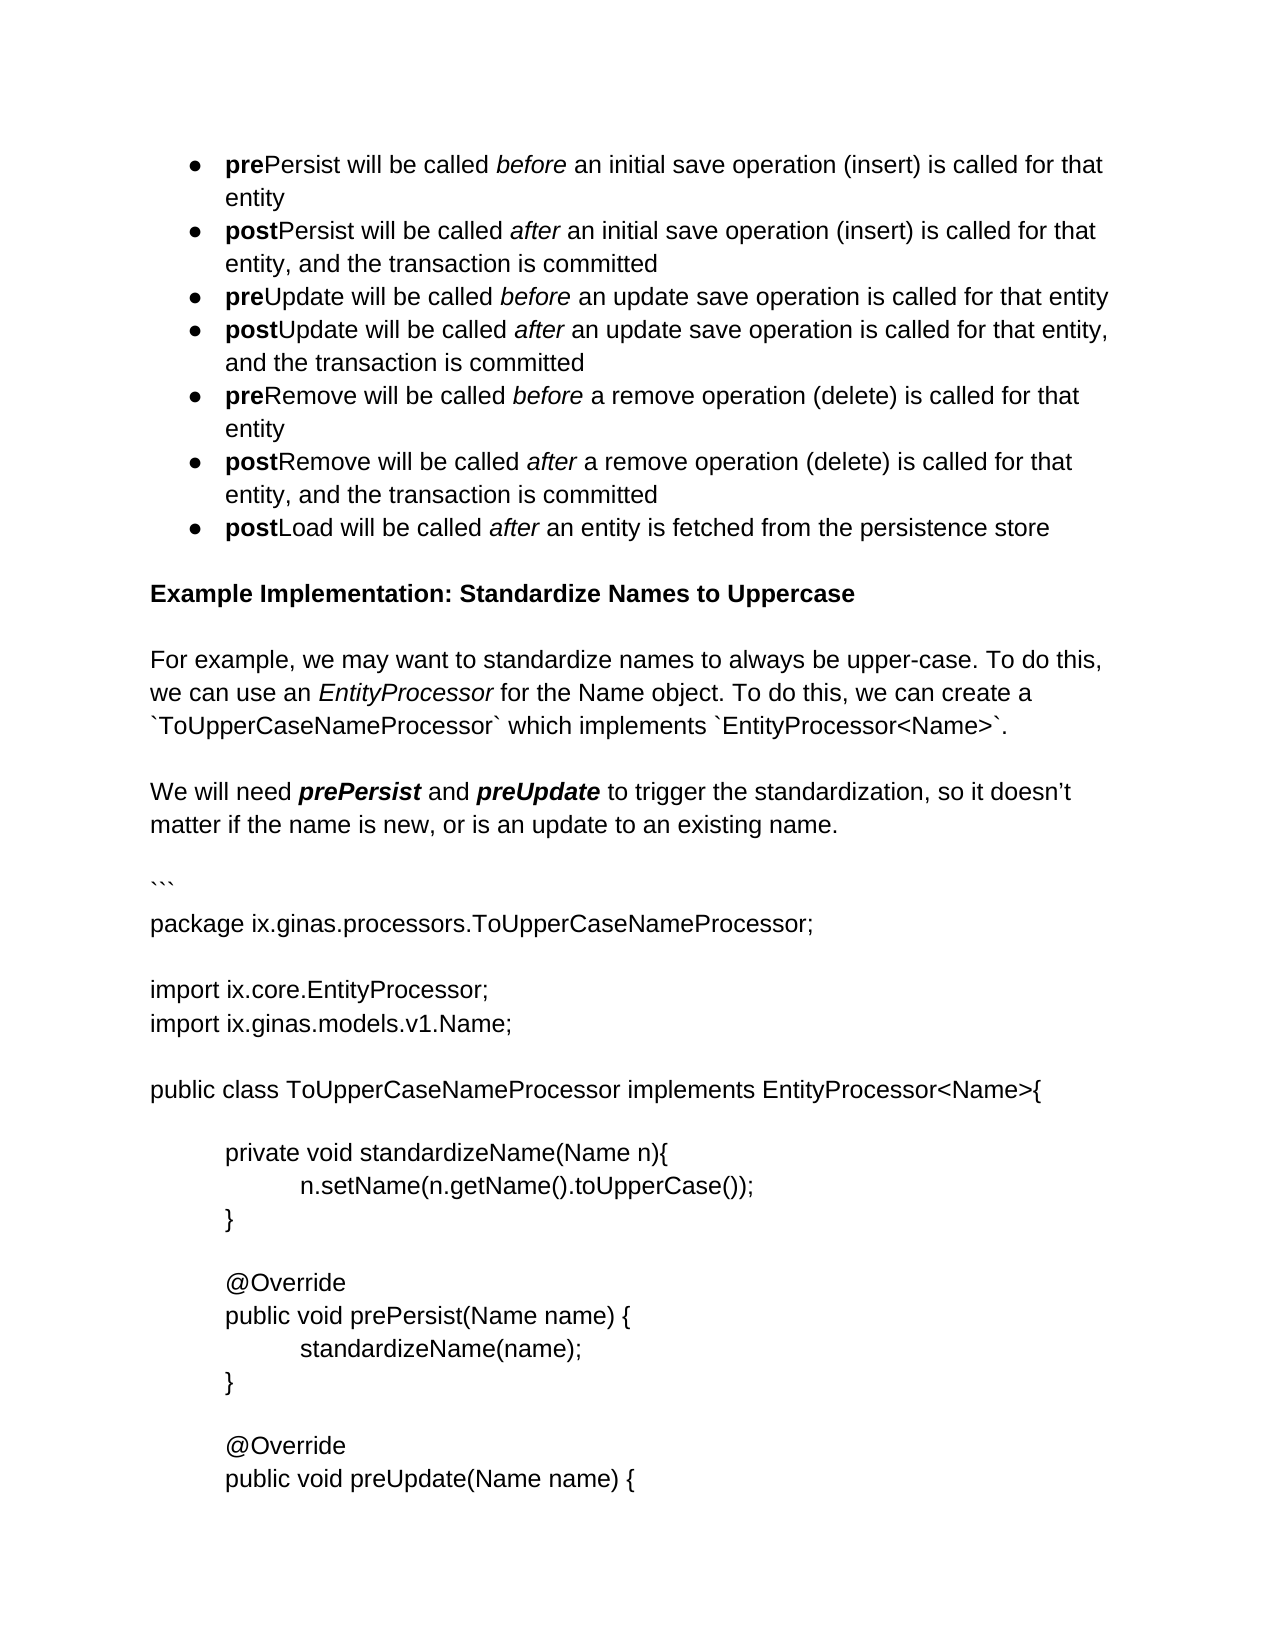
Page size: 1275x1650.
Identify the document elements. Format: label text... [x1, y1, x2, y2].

text @Override [150, 1431, 1125, 1459]
text ``` [150, 876, 1125, 905]
text } [150, 1367, 1125, 1396]
text standardizeName(name); [150, 1334, 1125, 1363]
list preRemove will be called before a remove operation (delete) is called for that entity [187, 381, 1125, 443]
text } [150, 1204, 1125, 1233]
text public void prePersist(Name name) { [150, 1301, 1125, 1330]
text For example, we may want to standardize names to always be upper-case. To do this, we can use an EntityProcessor for the Name object. To do this, we can create a `ToUpperCaseNameProcessor` which implements `EntityProcessor<Name>`. [150, 645, 1125, 740]
list postLoad will be called after an entity is fetched from the persistence store [187, 513, 1125, 542]
text private void standardizeName(Name n){ [150, 1138, 1125, 1167]
text We will need prePersist and preUpdate to trigger the standardization, so it doesn’t matter if the name is new, or is an update to an existing name. [150, 777, 1125, 839]
list preUpdate will be called before an update save operation is called for that entity [187, 282, 1125, 311]
text public class ToUpperCaseNameProcessor implements EntityProcessor<Name>{ [150, 1074, 1125, 1103]
text public void preUpdate(Name name) { [150, 1464, 1125, 1492]
list postPersist will be called after an initial save operation (insert) is called for that entity, and the transaction is committed [187, 216, 1125, 278]
text package ix.ginas.processors.ToUpperCaseNameProcessor; [150, 909, 1125, 938]
text n.setName(n.getName().toUpperCase()); [150, 1171, 1125, 1200]
text @Override [150, 1268, 1125, 1297]
list postRemove will be called after a remove operation (delete) is called for that entity, and the transaction is committed [187, 447, 1125, 509]
text Example Implementation: Standardize Names to Uppercase [150, 579, 1125, 608]
text import ix.core.EntityProcessor; [150, 976, 1125, 1004]
text import ix.ginas.models.v1.Name; [150, 1008, 1125, 1037]
list prePersist will be called before an initial save operation (insert) is called for that entity [187, 150, 1125, 212]
list postUpdate will be called after an update save operation is called for that entity, and the transaction is committed [187, 315, 1125, 377]
